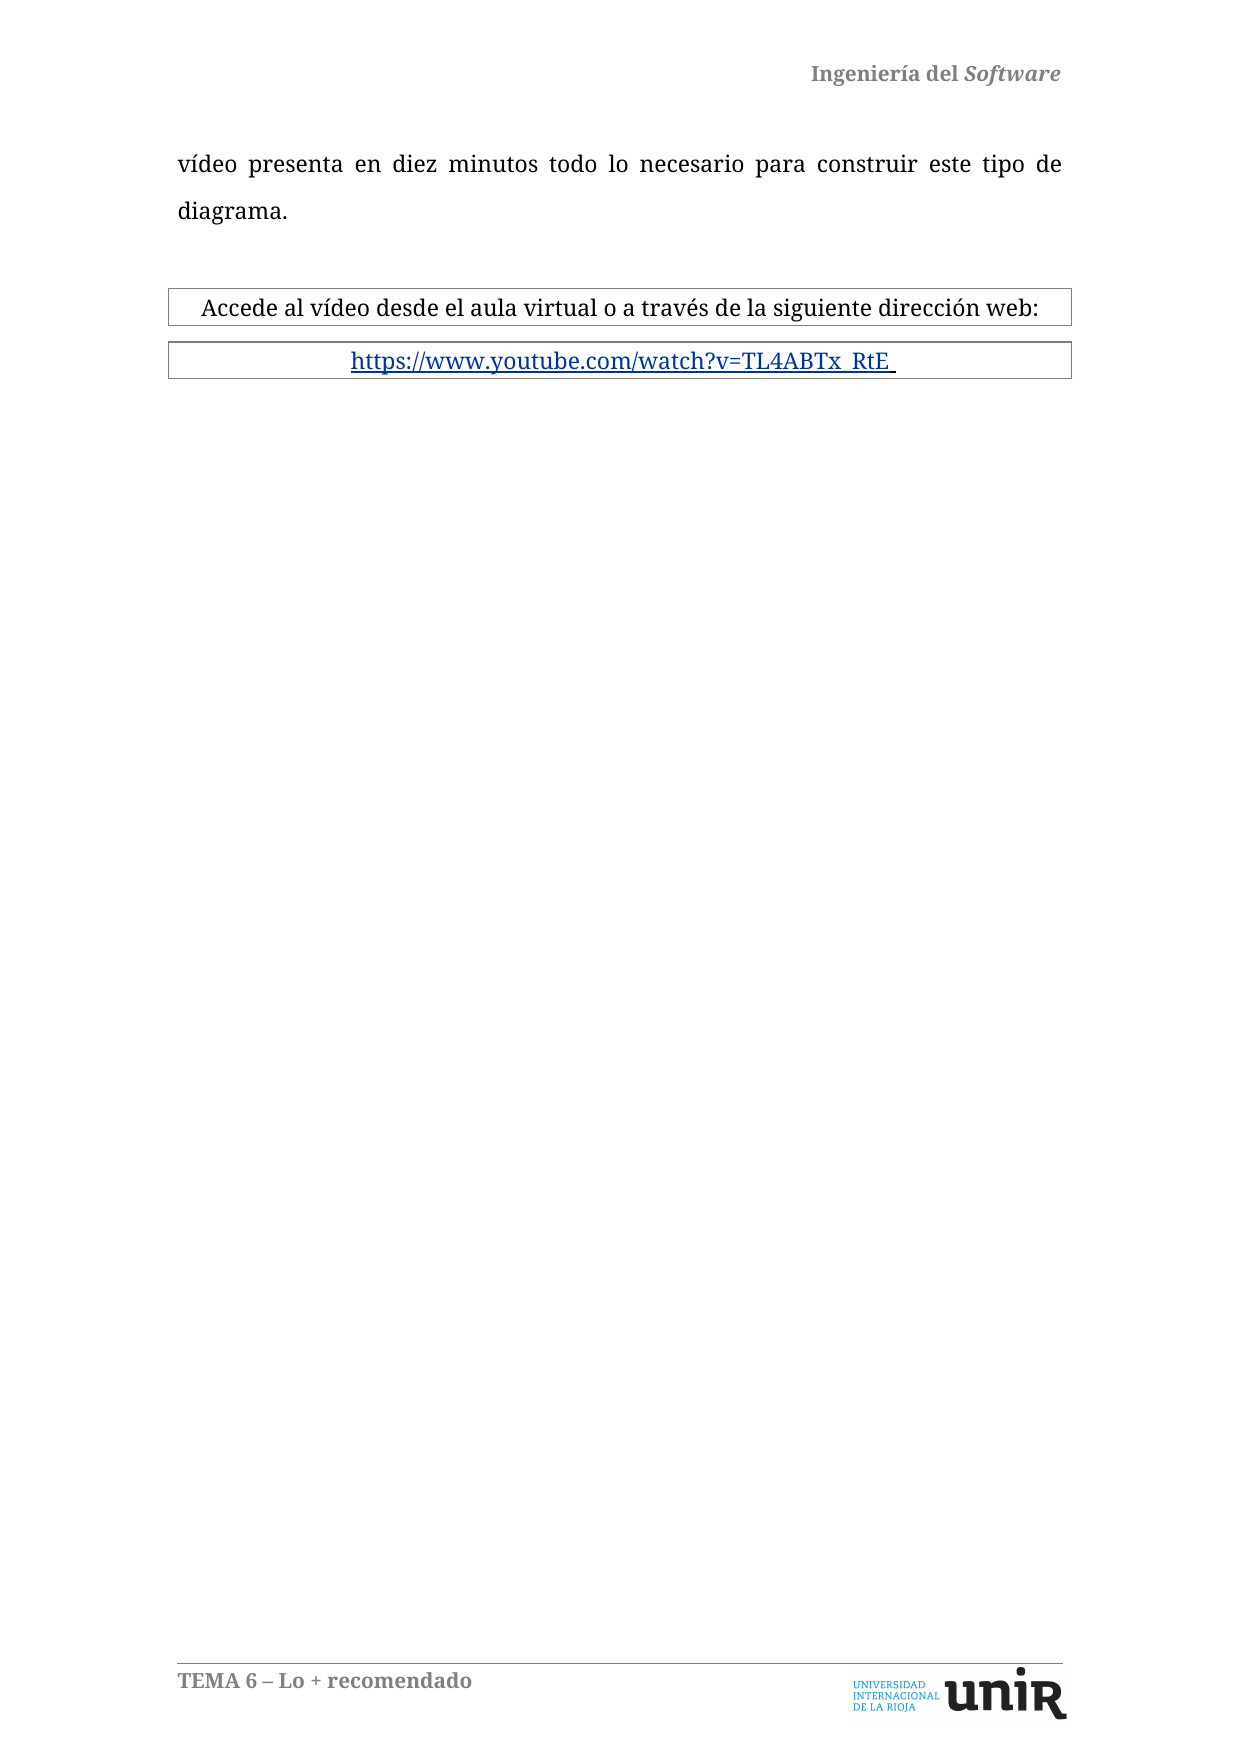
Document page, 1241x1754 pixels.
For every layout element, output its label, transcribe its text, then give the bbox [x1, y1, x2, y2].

text https://www.youtube.com/watch?v=TL4ABTx_RtE [169, 343, 1071, 378]
text Accede al vídeo desde el aula virtual o a través de la siguiente dirección web: [169, 289, 1071, 325]
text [177, 179, 1063, 226]
picture [850, 1665, 1068, 1722]
